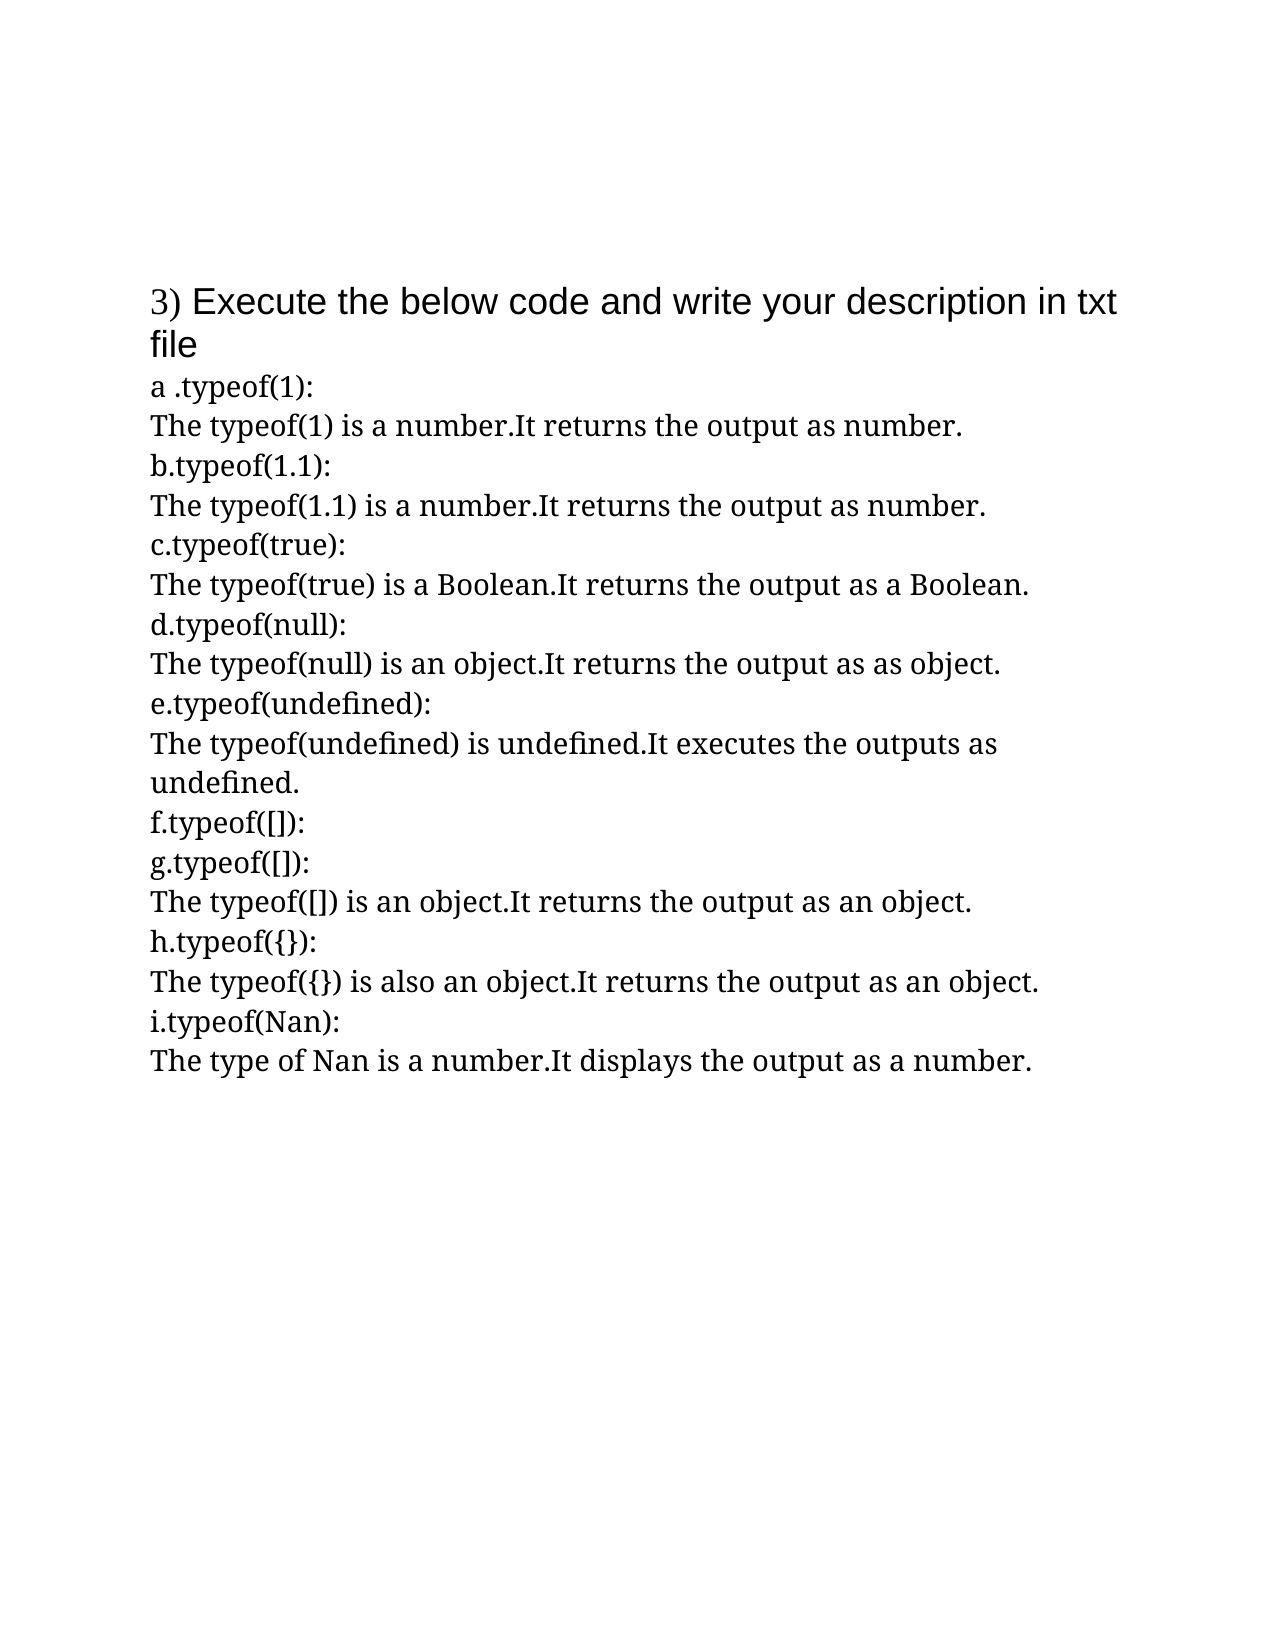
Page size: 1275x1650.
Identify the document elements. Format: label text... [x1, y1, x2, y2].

text The typeof(undefined) is undefined.It executes the outputs as undefined. [150, 723, 1125, 802]
text The typeof([]) is an object.It returns the output as an object. [150, 882, 1125, 921]
text The typeof(null) is an object.It returns the output as as object. [150, 644, 1125, 683]
text b.typeof(1.1): [150, 445, 1125, 485]
text The typeof({}) is also an object.It returns the output as an object. [150, 961, 1125, 1001]
text f.typeof([]): [150, 802, 1125, 842]
text The type of Nan is a number.It displays the output as a number. [150, 1041, 1125, 1080]
text g.typeof([]): [150, 842, 1125, 882]
text c.typeof(true): [150, 524, 1125, 564]
text The typeof(1.1) is a number.It returns the output as number. [150, 485, 1125, 524]
text 3) Execute the below code and write your description in txt file [150, 279, 1125, 366]
text The typeof(1) is a number.It returns the output as number. [150, 406, 1125, 445]
text a .typeof(1): [150, 366, 1125, 406]
text i.typeof(Nan): [150, 1001, 1125, 1041]
text The typeof(true) is a Boolean.It returns the output as a Boolean. [150, 564, 1125, 604]
text h.typeof({}): [150, 921, 1125, 961]
text e.typeof(undefined): [150, 683, 1125, 723]
text d.typeof(null): [150, 604, 1125, 644]
